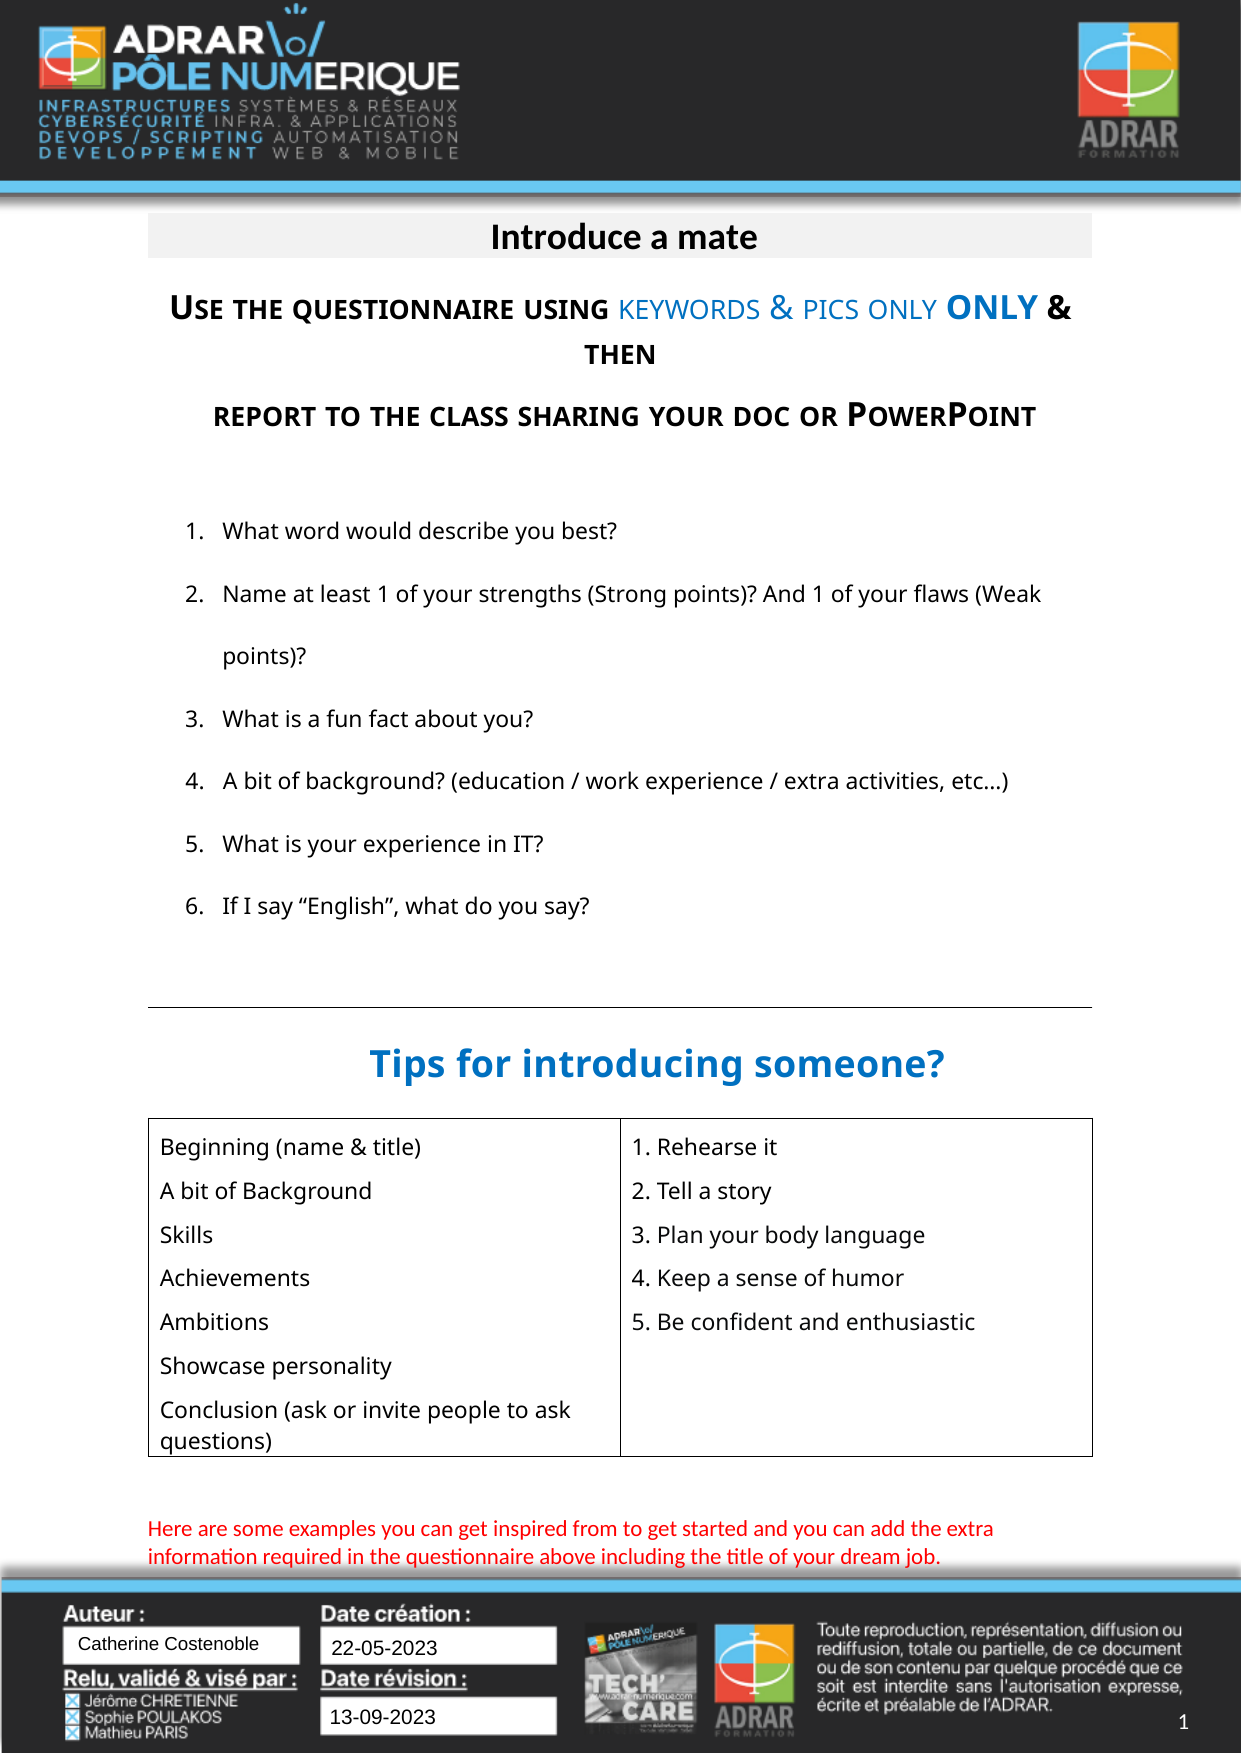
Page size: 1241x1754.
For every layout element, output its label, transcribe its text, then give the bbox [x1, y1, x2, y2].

text Use the questionnaire using keywords & pics only ONLY & then [148, 284, 1092, 374]
list What is a fun fact about you? [185, 703, 1092, 734]
list What is your experience in IT? [185, 828, 1092, 859]
picture [1, 1577, 1241, 1753]
text report to the class sharing your doc or PowerPoint [148, 391, 1092, 437]
list Name at least 1 of your strengths (Strong points)? And 1 of your flaws (Weak points)? [185, 578, 1092, 672]
text Tips for introducing someone? [222, 1037, 1092, 1088]
text Here are some examples you can get inspired from to get started and you can add the extra information required in the questionnaire above including the title of your dream job. [148, 1514, 1092, 1570]
list What word would describe you best? [185, 515, 1092, 547]
list A bit of background? (education / work experience / extra activities, etc…) [185, 765, 1092, 797]
list If I say “English”, what do you say? [185, 890, 1092, 922]
table_header 1. Rehearse it 2. Tell a story 3. Plan your body language 4. Keep a sense of humor 5. Be confident and enthusiastic [621, 1119, 1092, 1456]
picture [0, 0, 1241, 197]
table_header Beginning (name & title) A bit of Background Skills Achievements Ambitions Showcase personality Conclusion (ask or invite people to ask questions) [149, 1119, 620, 1456]
